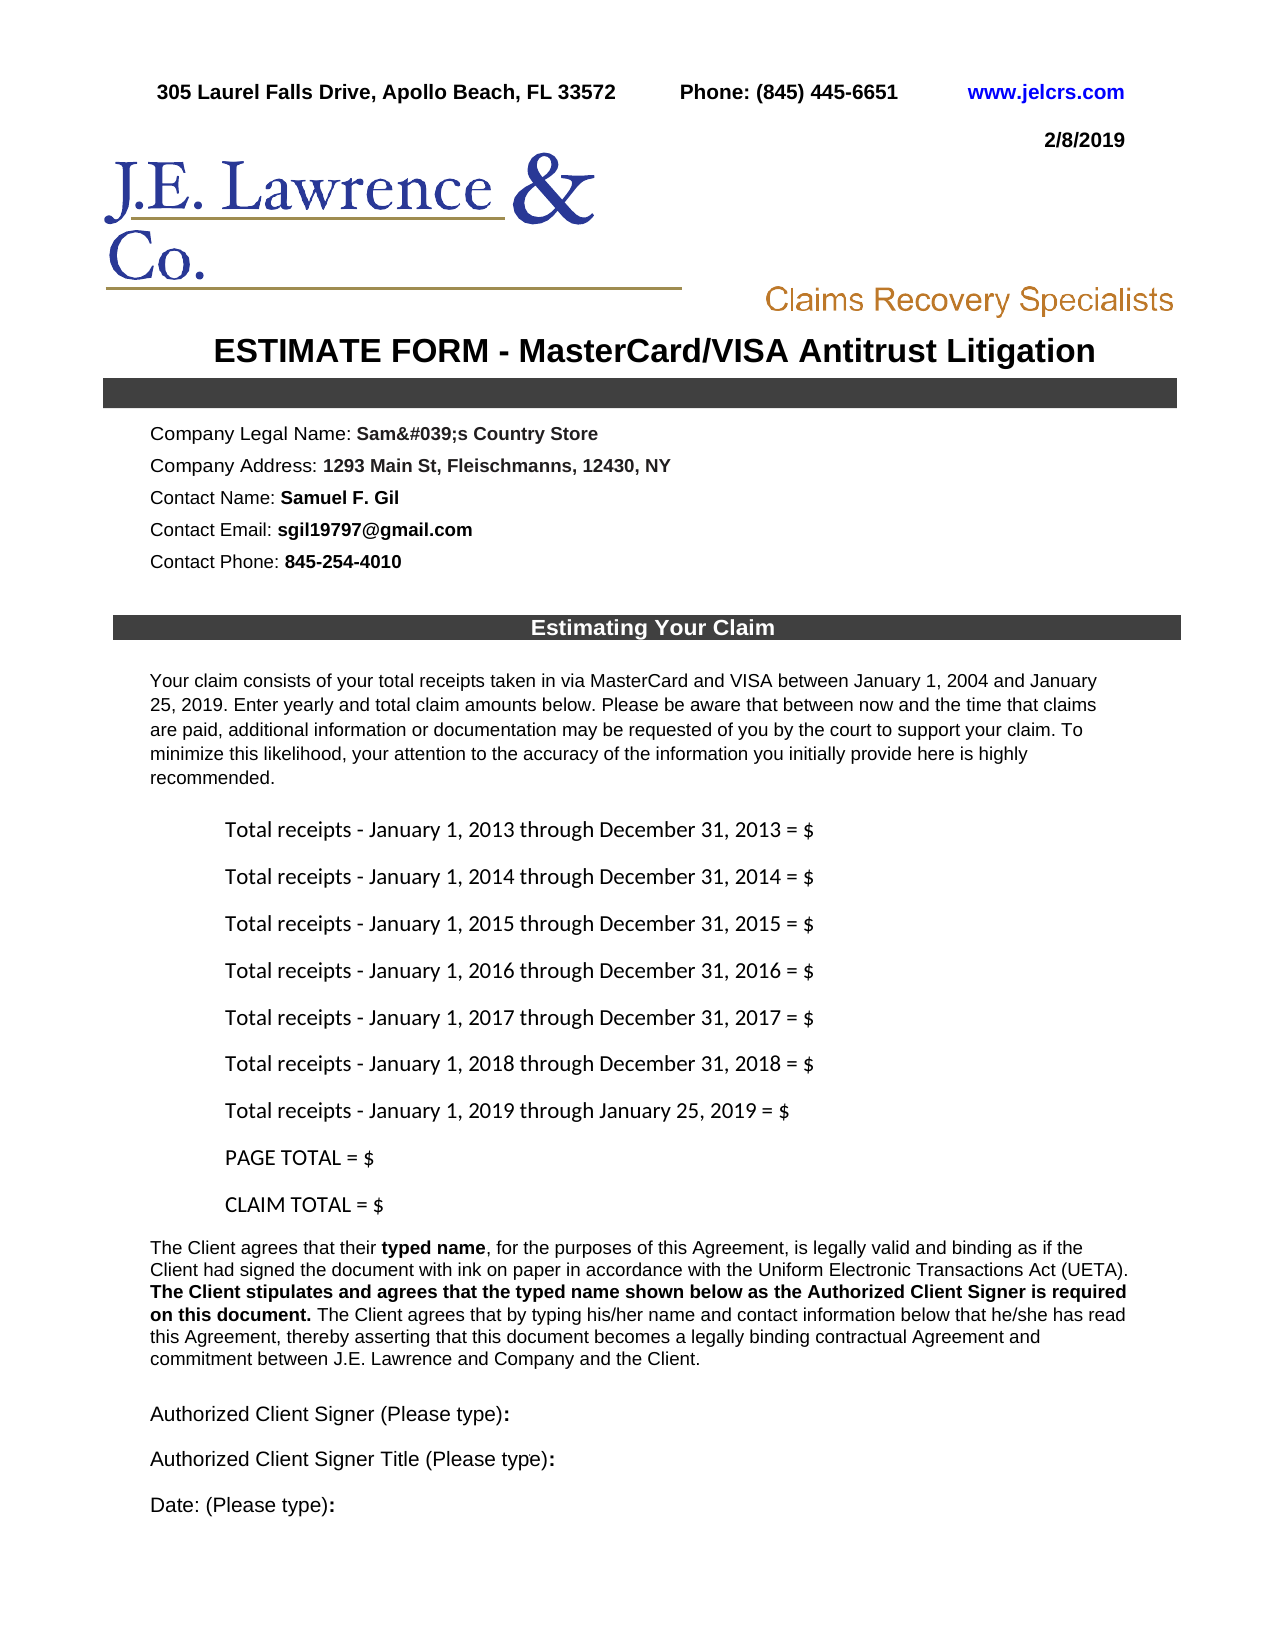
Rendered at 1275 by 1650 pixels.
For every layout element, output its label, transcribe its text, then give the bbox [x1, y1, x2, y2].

picture [1042, 287, 1098, 317]
text Contact Name: Samuel F. Gil [150, 486, 1125, 508]
text Total receipts - January 1, 2016 through December 31, 2016 = $ [225, 956, 1125, 984]
text Authorized Client Signer Title (Please type): [150, 1447, 1125, 1493]
text Total receipts - January 1, 2017 through December 31, 2017 = $ [225, 1003, 1125, 1031]
picture [222, 161, 491, 210]
text Authorized Client Signer (Please type): [150, 1402, 1125, 1447]
picture [985, 293, 1010, 318]
text Total receipts - January 1, 2018 through December 31, 2018 = $ [225, 1049, 1125, 1077]
text 305 Laurel Falls Drive, Apollo Beach, FL 33572 Phone: (845) 445-6651 www.jelcrs.com 2/8/2019 [152, 56, 1125, 152]
picture [1133, 287, 1173, 311]
text Date: (Please type): [150, 1493, 1125, 1517]
text PAGE TOTAL = $ [225, 1143, 1125, 1171]
subtitle Estimating Your Claim [112, 614, 1191, 640]
text Contact Phone: 845-254-4010 [150, 551, 1125, 572]
picture [1101, 293, 1117, 311]
picture [1020, 286, 1039, 311]
picture [796, 293, 813, 311]
text Total receipts - January 1, 2015 through December 31, 2015 = $ [225, 909, 1125, 937]
text Total receipts - January 1, 2014 through December 31, 2014 = $ [225, 862, 1125, 890]
text Total receipts - January 1, 2019 through January 25, 2019 = $ [225, 1096, 1125, 1124]
picture [158, 248, 190, 280]
text Company Legal Name: Sam&#039;s Country Store [150, 409, 1125, 444]
text CLAIM TOTAL = $ [225, 1190, 1125, 1218]
text Company Address: 1293 Main St, Fleischmanns, 12430, NY [150, 454, 1125, 476]
text The Client agrees that their typed name, for the purposes of this Agreement, is legally valid and binding as if the Client had signed the document with ink on paper in accordance with the Uniform Electronic Transactions Act (UETA). The Client stipulates and agrees that the typed name shown below as the Authorized Client Signer is required on this document. The Client agrees that by typing his/her name and contact information below that he/she has read this Agreement, thereby asserting that this document becomes a legally binding contractual Agreement and commitment between J.E. Lawrence and Company and the Client. [150, 1237, 1134, 1369]
picture [766, 286, 788, 311]
text Total receipts - January 1, 2013 through December 31, 2013 = $ [225, 815, 1125, 843]
text Contact Email: sgil19797@gmail.com [150, 518, 1125, 540]
text ESTIMATE FORM - MasterCard/VISA Antitrust Litigation [201, 331, 1109, 370]
picture [823, 293, 863, 311]
text Your claim consists of your total receipts taken in via MasterCard and VISA between January 1, 2004 and January 25, 2019. Enter yearly and total claim amounts below. Please be aware that between now and the time that claims are paid, additional information or documentation may be requested of you by the court to support your claim. To minimize this likelihood, your attention to the accuracy of the information you initially provide here is highly recommended. [149, 670, 1125, 788]
